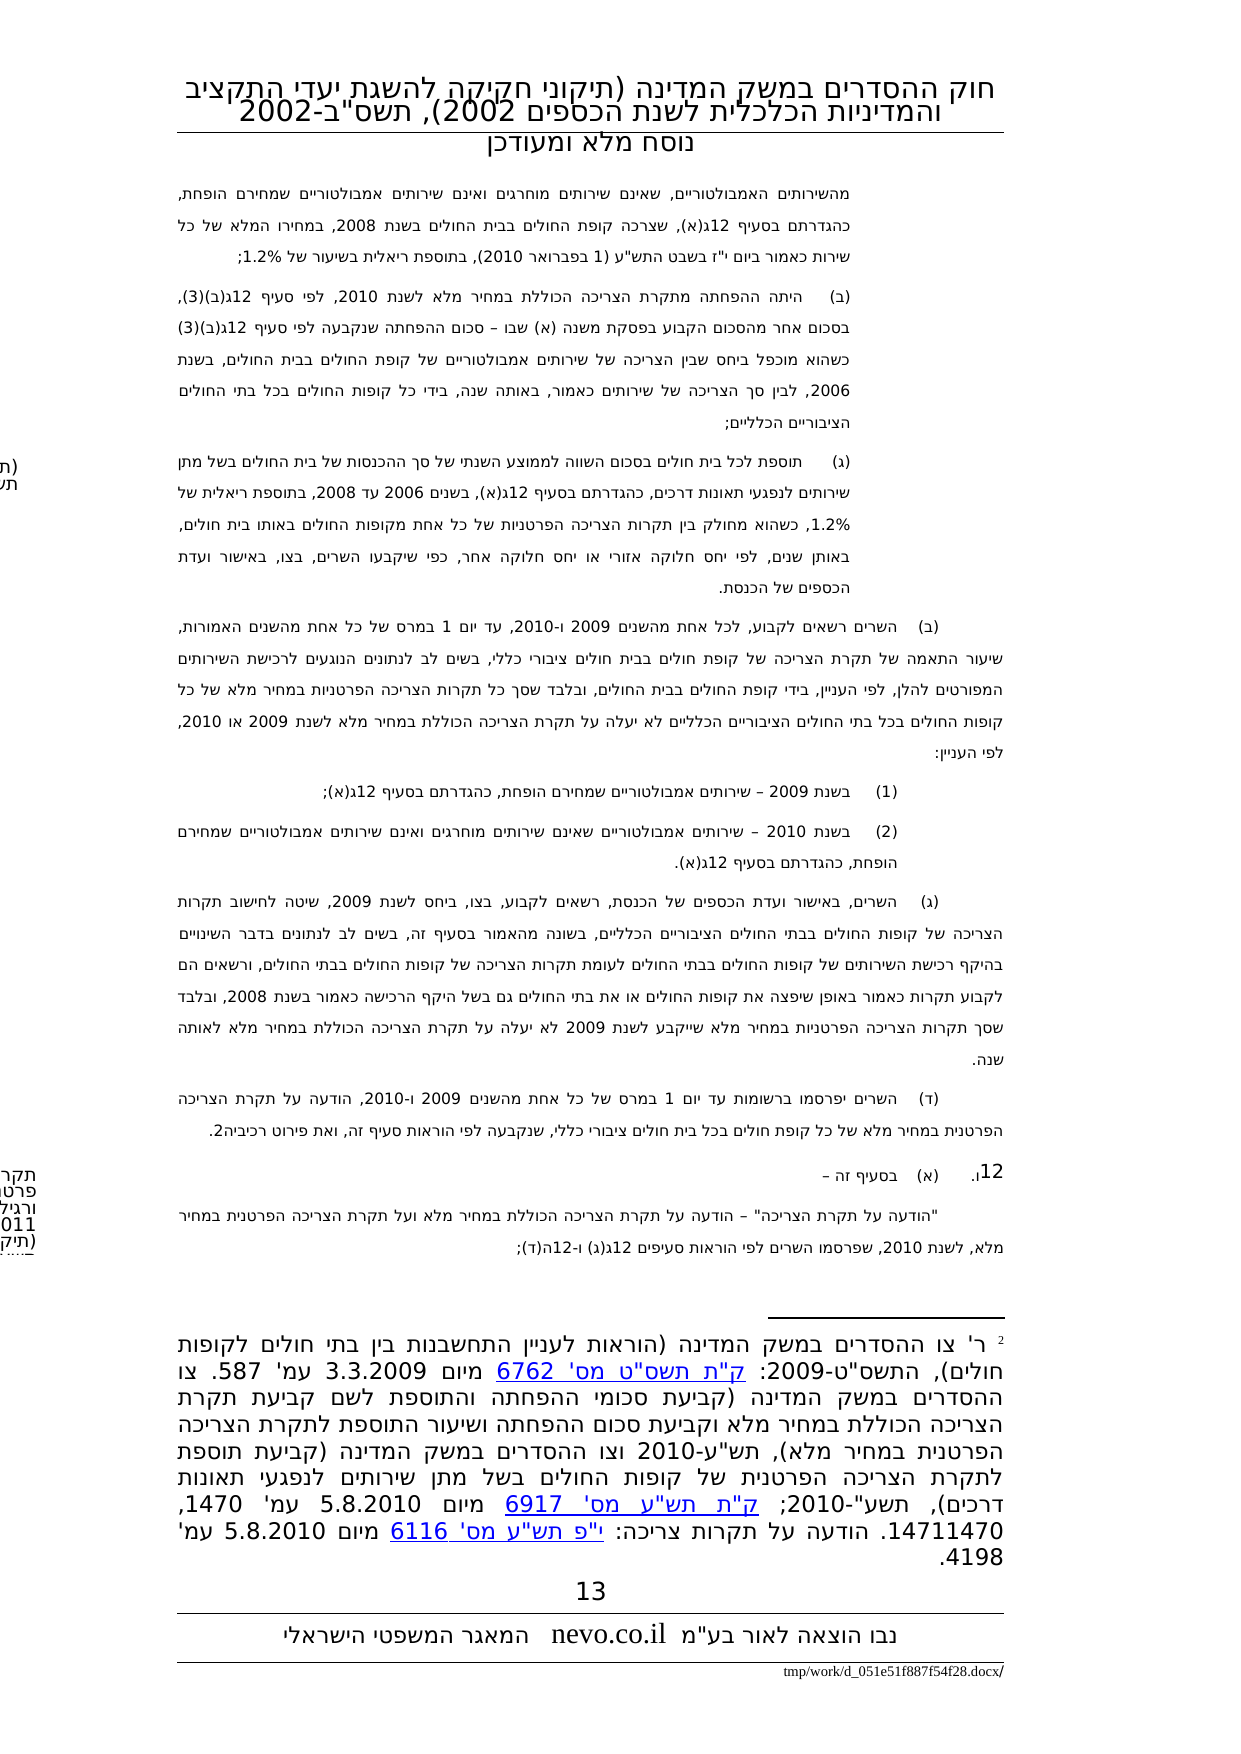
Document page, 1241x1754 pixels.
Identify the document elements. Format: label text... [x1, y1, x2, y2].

text (ד) השרים יפרסמו ברשומות עד יום 1 במרס של כל אחת מהשנים 2009 ו-2010, הודעה על תקרת הצריכה הפרטנית במחיר מלא של כל קופת חולים בכל בית חולים ציבורי כללי, שנקבעה לפי הוראות סעיף זה, ואת פירוט רכיביה. [177, 1090, 1004, 1153]
text (ב) השרים רשאים לקבוע, לכל אחת מהשנים 2009 ו-2010, עד יום 1 במרס של כל אחת מהשנים האמורות, שיעור התאמה של תקרת הצריכה של קופת חולים בבית חולים ציבורי כללי, בשים לב לנתונים הנוגעים לרכישת השירותים המפורטים להלן, לפי העניין, בידי קופת החולים בבית החולים, ובלבד שסך כל תקרות הצריכה הפרטניות במחיר מלא של כל קופות החולים בכל בתי החולים הציבוריים הכלליים לא יעלה על תקרת הצריכה הכוללת במחיר מלא לשנת 2009 או 2010, לפי העניין: [177, 618, 1004, 776]
text (2) בשנת 2010 – שירותים אמבולטוריים שאינם שירותים מוחרגים ואינם שירותים אמבולטוריים שמחירם הופחת, כהגדרתם בסעיף 12ג(א). [177, 822, 898, 886]
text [177, 185, 851, 280]
text 12ו. (א) בסעיף זה – [177, 1161, 1004, 1199]
text (1) בשנת 2009 – שירותים אמבולטוריים שמחירם הופחת, כהגדרתם בסעיף 12ג(א); [177, 783, 898, 815]
text (ב) היתה ההפחתה מתקרת הצריכה הכוללת במחיר מלא לשנת 2010, לפי סעיף 12ג(ב)(3), בסכום אחר מהסכום הקבוע בפסקת משנה (א) שבו – סכום ההפחתה שנקבעה לפי סעיף 12ג(ב)(3) כשהוא מוכפל ביחס שבין הצריכה של שירותים אמבולטוריים של קופת החולים בבית החולים, בשנת 2006, לבין סך הצריכה של שירותים כאמור, באותה שנה, בידי כל קופות החולים בכל בתי החולים הציבוריים הכלליים; [177, 287, 851, 445]
text (ג) השרים, באישור ועדת הכספים של הכנסת, רשאים לקבוע, בצו, ביחס לשנת 2009, שיטה לחישוב תקרות הצריכה של קופות החולים בבתי החולים הציבוריים הכלליים, בשונה מהאמור בסעיף זה, בשים לב לנתונים בדבר השינויים בהיקף רכישת השירותים של קופות החולים בבתי החולים לעומת תקרות הצריכה של קופות החולים בבתי החולים, ורשאים הם לקבוע תקרות כאמור באופן שיפצה את קופות החולים או את בתי החולים גם בשל היקף הרכישה כאמור בשנת 2008, ובלבד שסך תקרות הצריכה הפרטניות במחיר מלא שייקבע לשנת 2009 לא יעלה על תקרת הצריכה הכוללת במחיר מלא לאותה שנה. [177, 893, 1004, 1082]
text "הודעה על תקרת הצריכה" – הודעה על תקרת הצריכה הכוללת במחיר מלא ועל תקרת הצריכה הפרטנית במחיר מלא, לשנת 2010, שפרסמו השרים לפי הוראות סעיפים 12ג(ג) ו-12ה(ד); [177, 1207, 1004, 1270]
text (ג) תוספת לכל בית חולים בסכום השווה לממוצע השנתי של סך ההכנסות של בית החולים בשל מתן שירותים לנפגעי תאונות דרכים, כהגדרתם בסעיף 12ג(א), בשנים 2006 עד 2008, בתוספת ריאלית של 1.2%, כשהוא מחולק בין תקרות הצריכה הפרטניות של כל אחת מקופות החולים באותו בית חולים, באותן שנים, לפי יחס חלוקה אזורי או יחס חלוקה אחר, כפי שיקבעו השרים, בצו, באישור ועדת הכספים של הכנסת. [177, 453, 851, 611]
